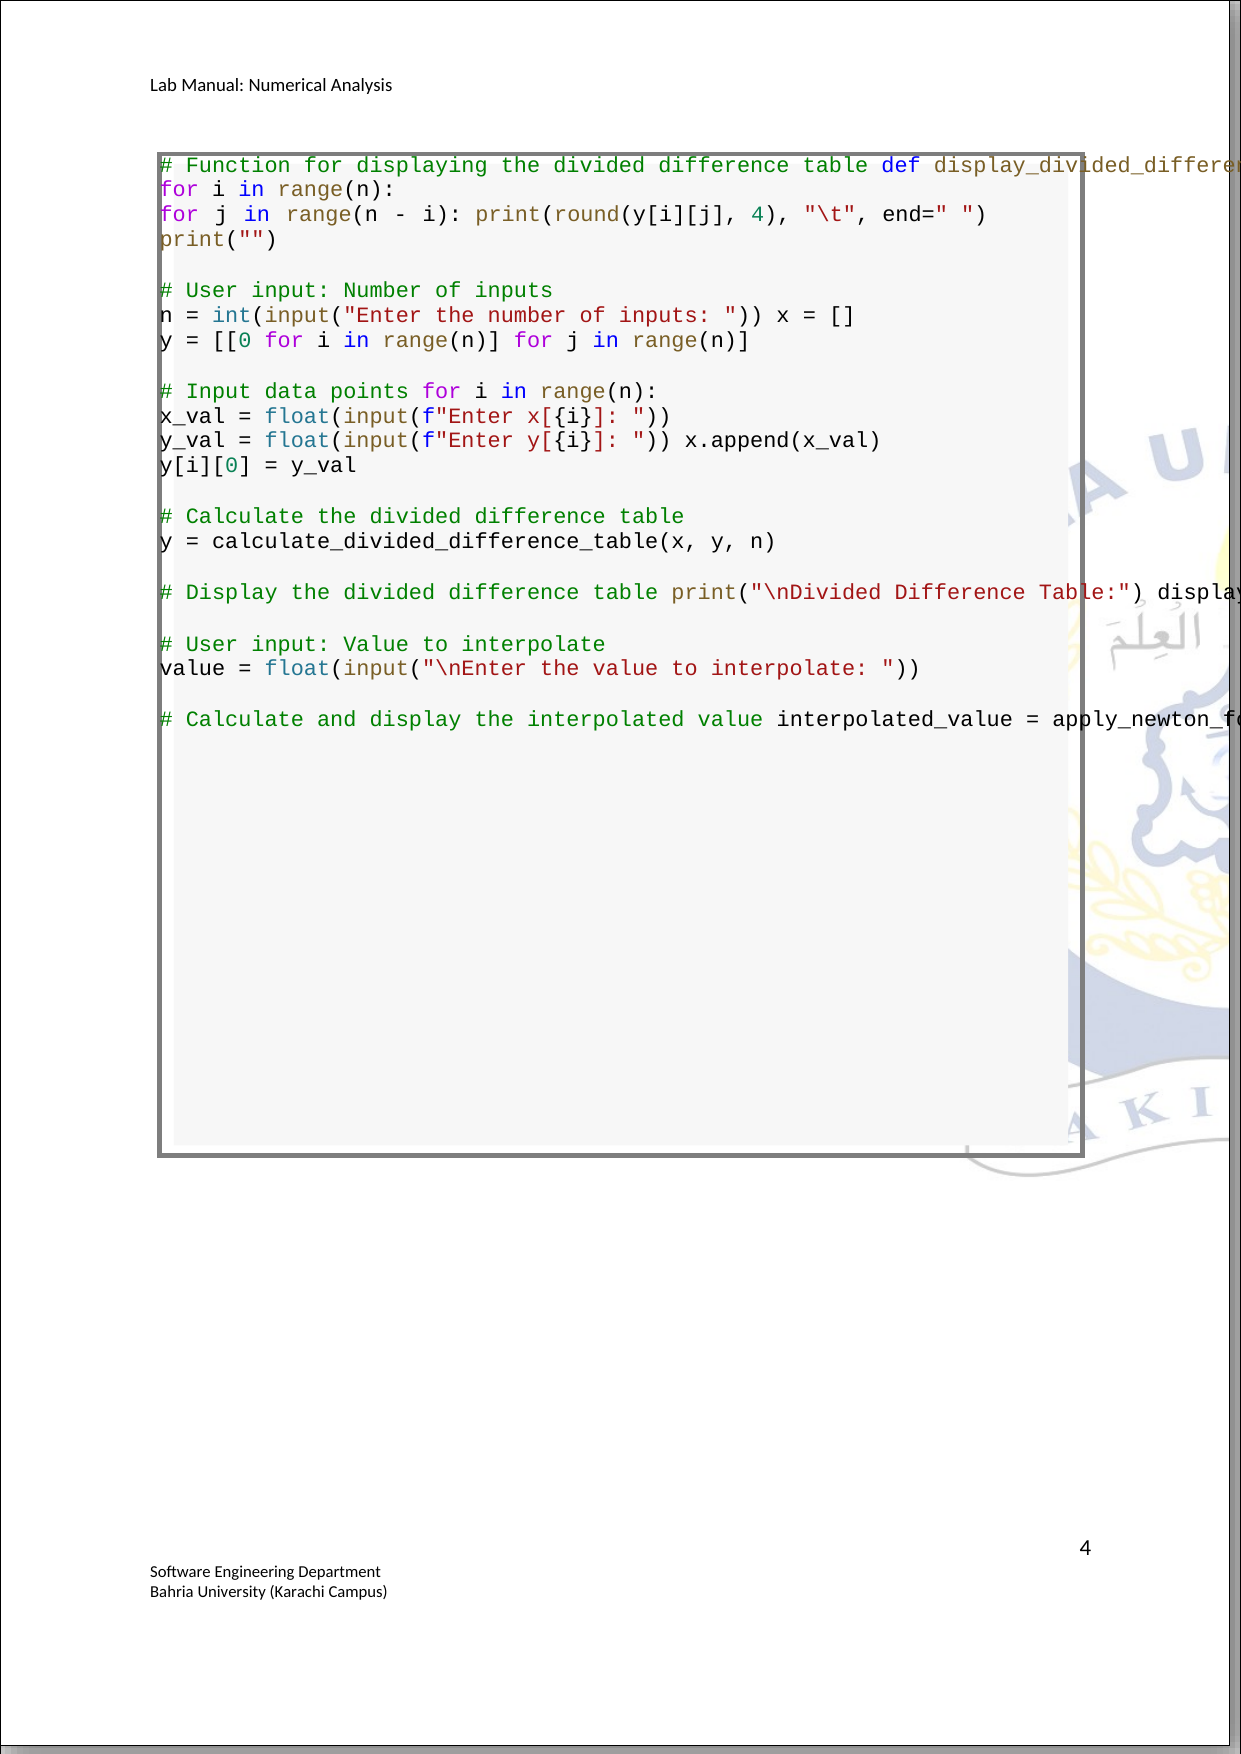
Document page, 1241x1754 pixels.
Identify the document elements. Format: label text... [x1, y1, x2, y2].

text Software Engineering Department Bahria University (Karachi Campus) [150, 1561, 388, 1602]
picture [1, 1, 1240, 1754]
text 4 [127, 1533, 1091, 1561]
picture [1, 1, 1229, 1745]
text Lab Manual: Numerical Analysis [150, 73, 1115, 96]
